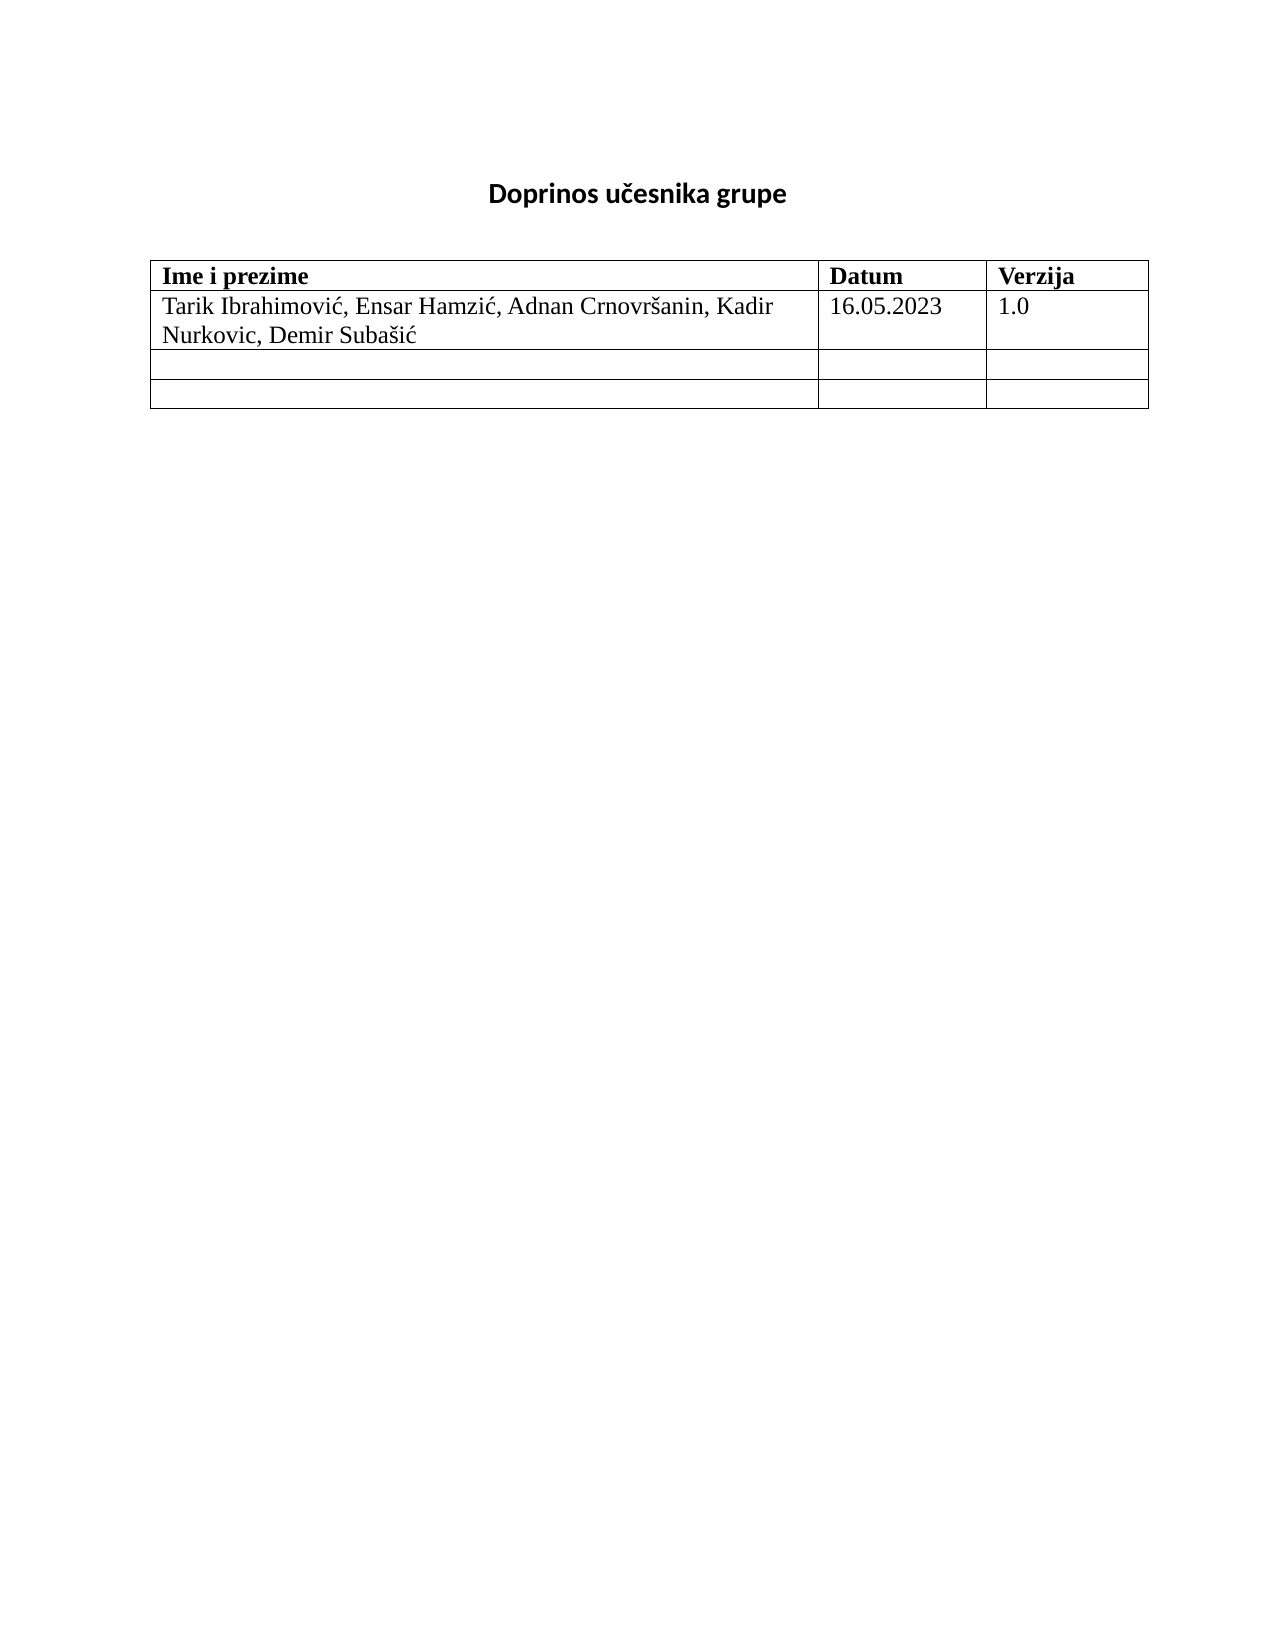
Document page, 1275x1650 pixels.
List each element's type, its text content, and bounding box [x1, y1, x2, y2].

table_cell 16.05.2023 [819, 291, 986, 349]
table_cell [151, 350, 818, 378]
table_cell [151, 380, 818, 408]
table_header Datum [819, 261, 986, 290]
table_cell [987, 350, 1148, 378]
table_header Verzija [987, 261, 1148, 290]
table_cell Tarik Ibrahimović, Ensar Hamzić, Adnan Crnovršanin, Kadir Nurkovic, Demir Subašić [151, 291, 818, 349]
subtitle Doprinos učesnika grupe [150, 175, 1125, 211]
table_cell 1.0 [987, 291, 1148, 349]
table_cell [819, 380, 986, 408]
table_header Ime i prezime [151, 261, 818, 290]
table_cell [987, 380, 1148, 408]
table_cell [819, 350, 986, 378]
